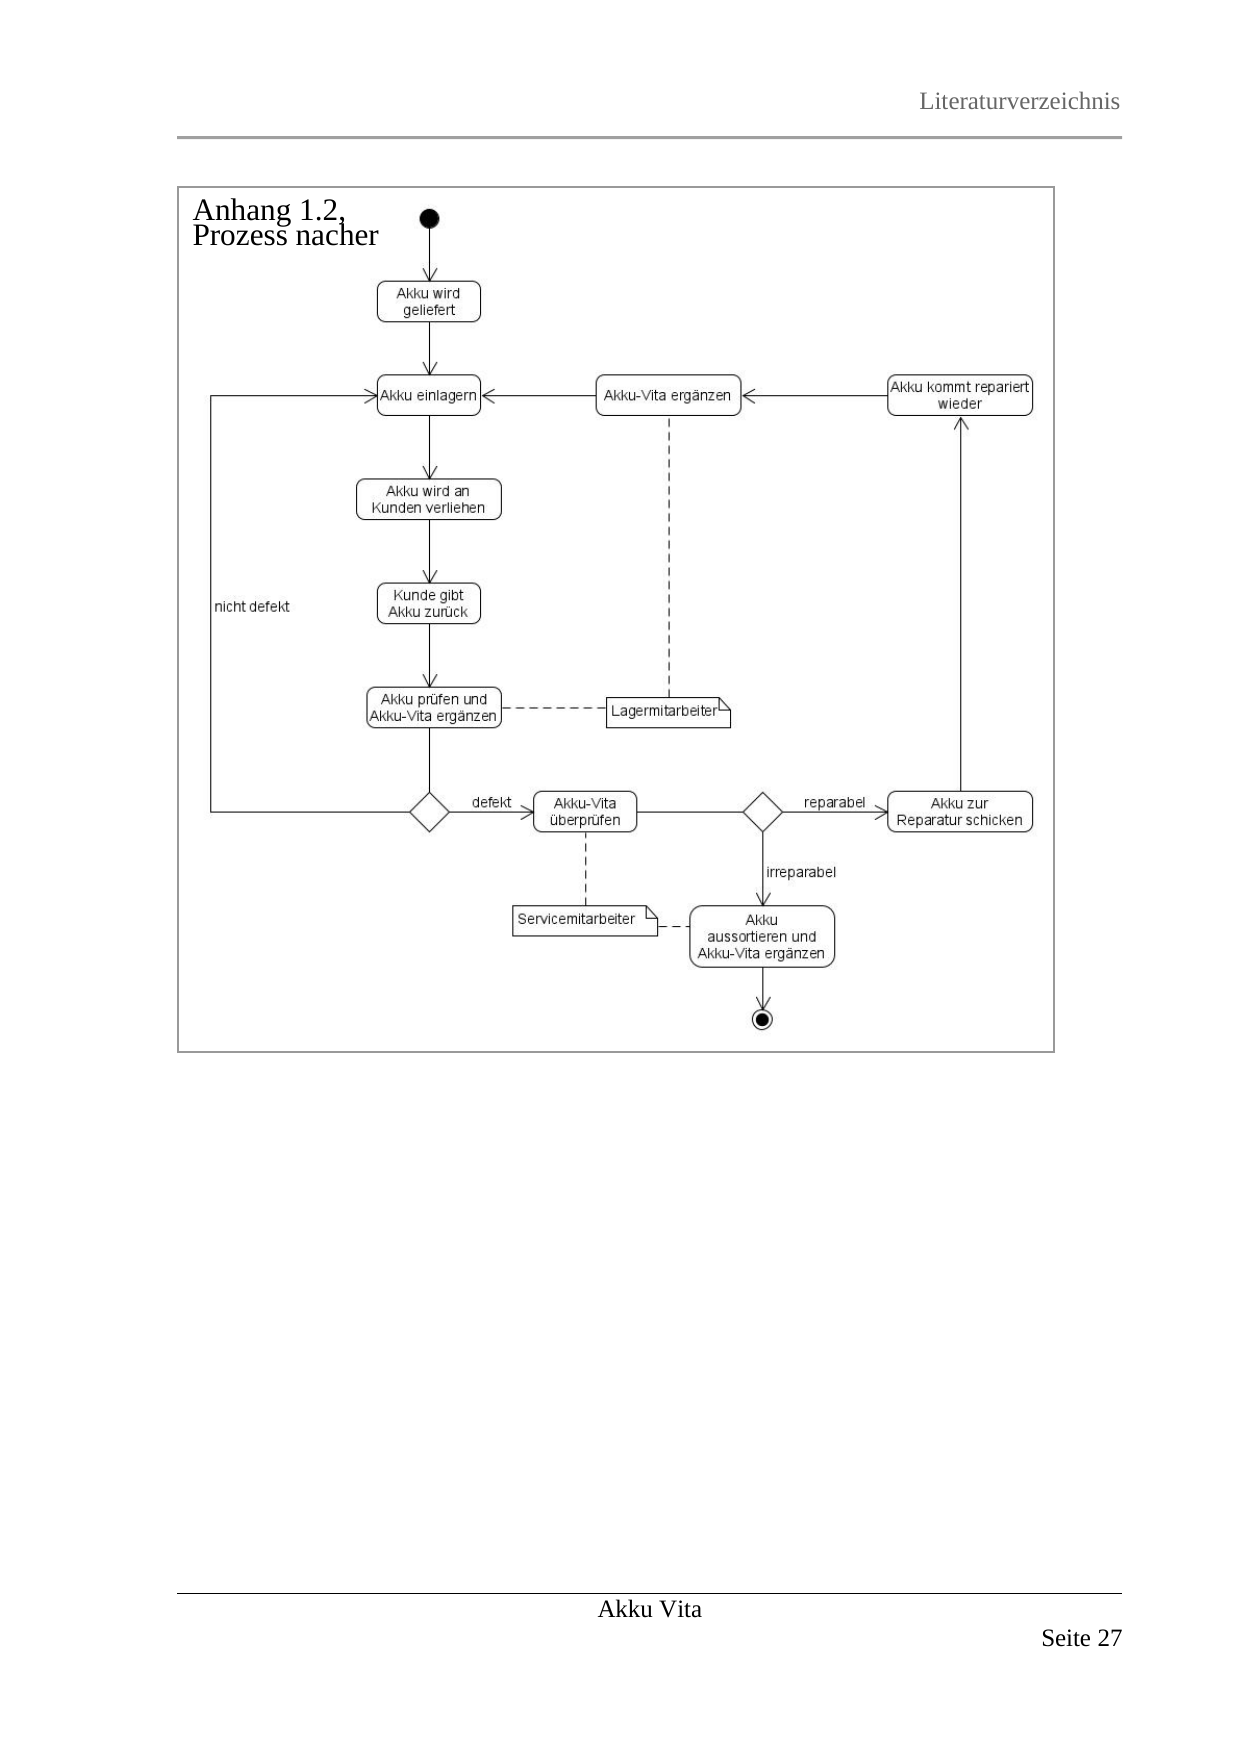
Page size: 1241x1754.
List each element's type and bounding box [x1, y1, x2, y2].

picture [179, 188, 1053, 1051]
